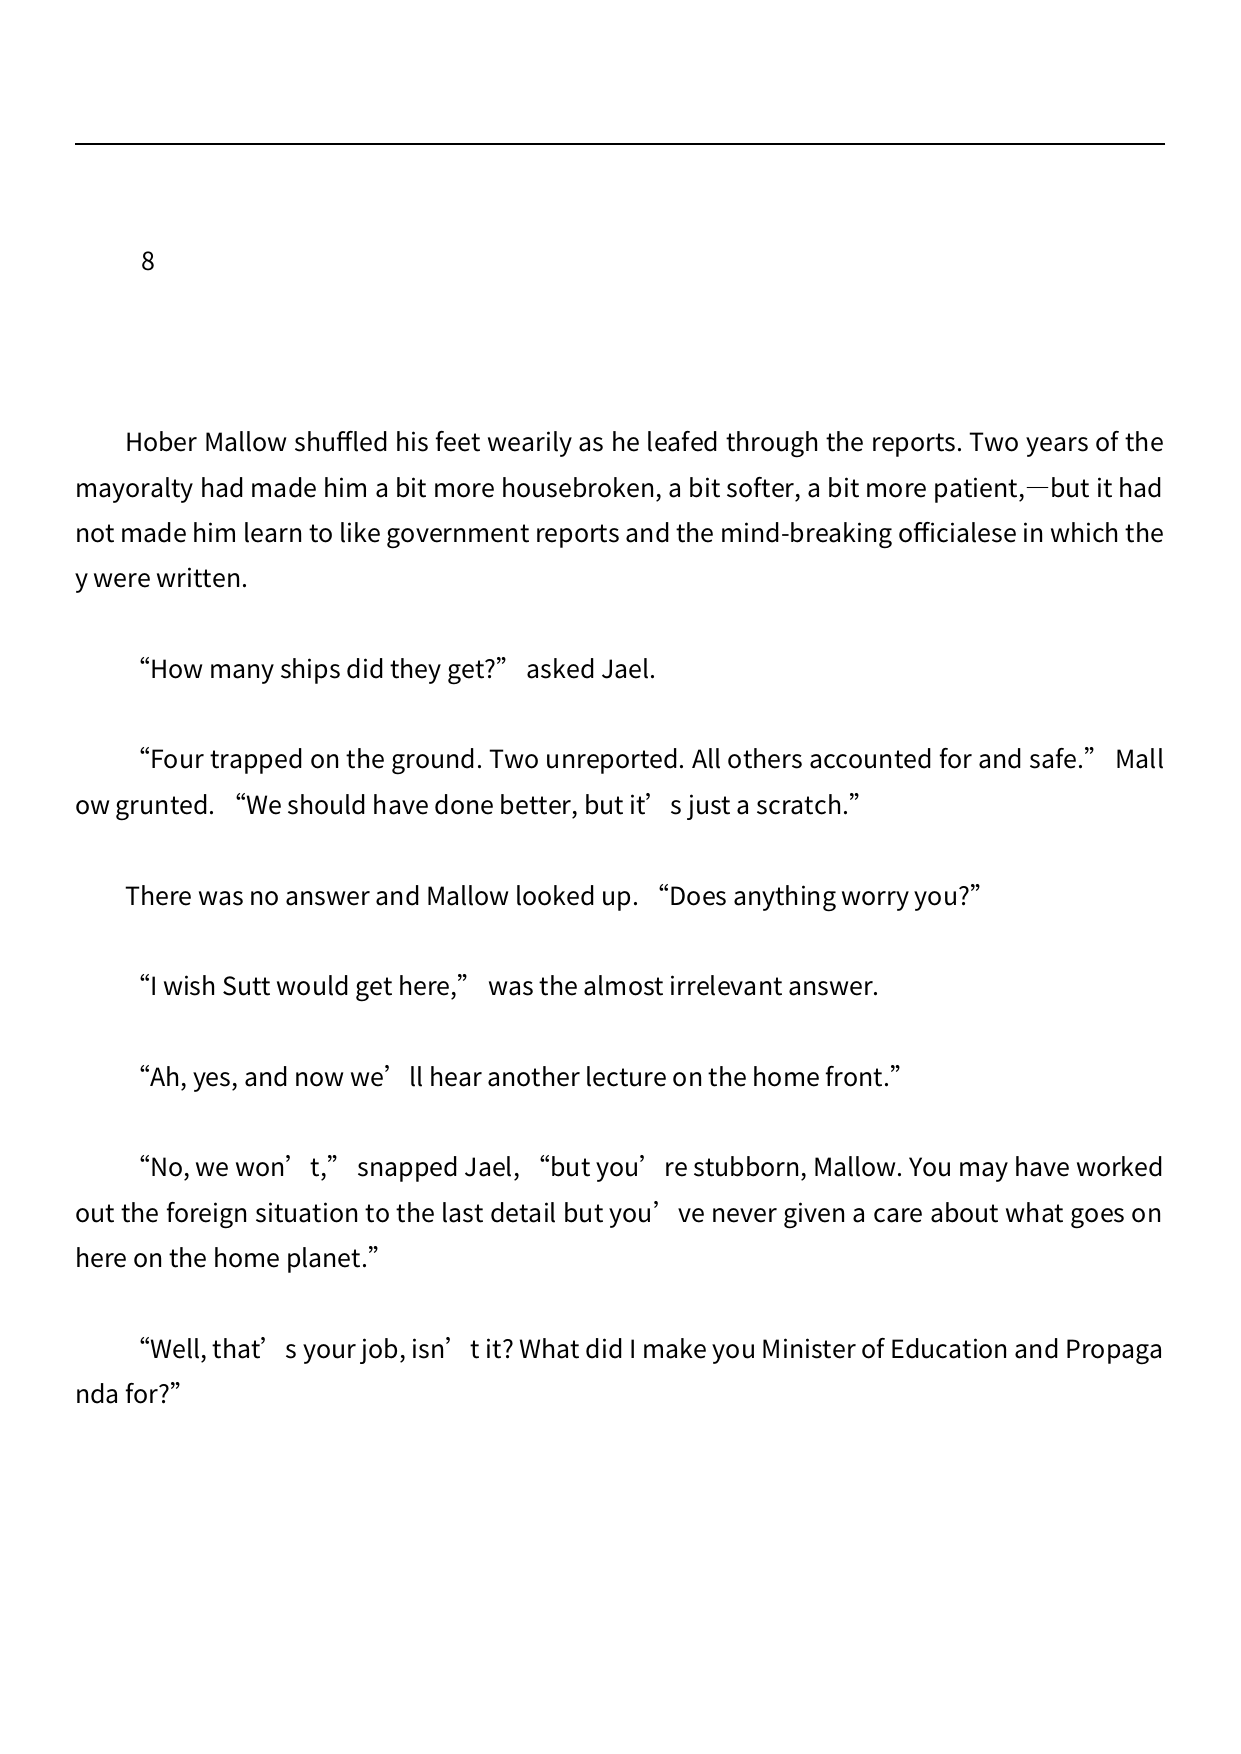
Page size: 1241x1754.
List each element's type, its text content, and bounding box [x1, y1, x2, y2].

text “Well, that’s your job, isn’t it? What did I make you Minister of Education and Propaganda for?” [75, 1324, 1165, 1415]
text “Four trapped on the ground. Two unreported. All others accounted for and safe.” Mallow grunted. “We should have done better, but it’s just a scratch.” [75, 736, 1165, 826]
text “Ah, yes, and now we’ll hear another lecture on the home front.” [75, 1053, 1165, 1098]
text “How many ships did they get?” asked Jael. [75, 645, 1165, 690]
text Hober Mallow shuffled his feet wearily as he leafed through the reports. Two years of the mayoralty had made him a bit more housebroken, a bit softer, a bit more patient,—but it had not made him learn to like government reports and the mind-breaking officialese in which they were written. [75, 418, 1165, 599]
text There was no answer and Mallow looked up. “Does anything worry you?” [75, 871, 1165, 917]
text “I wish Sutt would get here,” was the almost irrelevant answer. [75, 962, 1165, 1007]
text 8 [75, 237, 1165, 282]
text “No, we won’t,” snapped Jael, “but you’re stubborn, Mallow. You may have worked out the foreign situation to the last detail but you’ve never given a care about what goes on here on the home planet.” [75, 1143, 1165, 1279]
